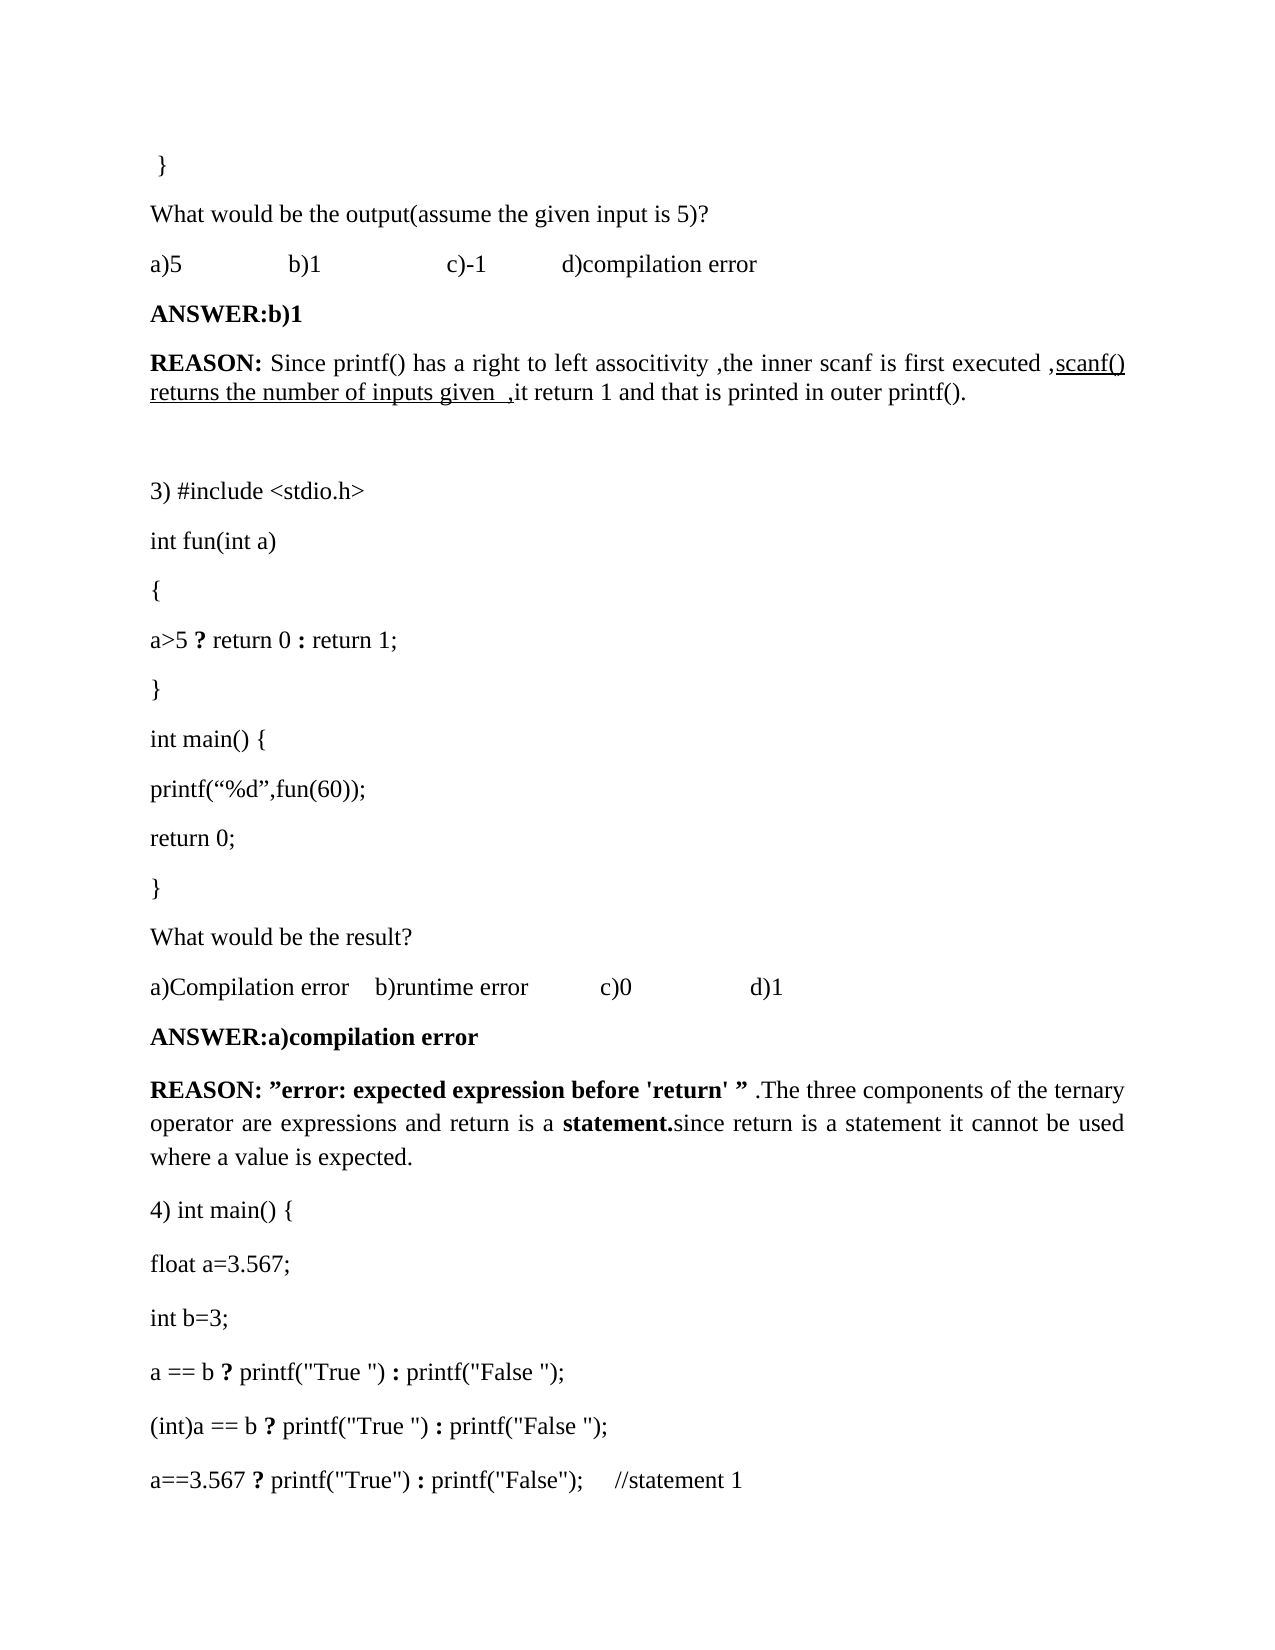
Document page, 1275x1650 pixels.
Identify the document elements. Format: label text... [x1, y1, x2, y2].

text int fun(int a) [150, 526, 1125, 554]
text a)5 b)1 c)-1 d)compilation error [150, 249, 1125, 278]
text a==3.567 ? printf("True") : printf("False"); //statement 1 [150, 1465, 1125, 1493]
text 4) int main() { [150, 1195, 1125, 1224]
text What would be the output(assume the given input is 5)? [150, 199, 1125, 228]
text } [150, 873, 1125, 902]
text float a=3.567; [150, 1249, 1125, 1278]
text 3) #include <stdio.h> [150, 476, 1125, 505]
text a == b ? printf("True ") : printf("False "); [150, 1357, 1125, 1386]
text } [150, 150, 1125, 179]
text int b=3; [150, 1303, 1125, 1332]
text return 0; [150, 823, 1125, 852]
text printf(“%d”,fun(60)); [150, 774, 1125, 802]
text REASON: ”error: expected expression before 'return' ” .The three components of the ternary operator are expressions and return is a statement.since return is a statement it cannot be used where a value is expected. [150, 1076, 1125, 1170]
text REASON: Since printf() has a right to left associtivity ,the inner scanf is first executed ,scanf() returns the number of inputs given ,it return 1 and that is printed in outer printf(). [150, 348, 1125, 406]
text ANSWER:a)compilation error [150, 1022, 1125, 1050]
text ANSWER:b)1 [150, 299, 1125, 327]
text (int)a == b ? printf("True ") : printf("False "); [150, 1411, 1125, 1439]
text int main() { [150, 724, 1125, 753]
text { [150, 575, 1125, 604]
text What would be the result? [150, 922, 1125, 951]
text a)Compilation error b)runtime error c)0 d)1 [150, 972, 1125, 1001]
text } [150, 674, 1125, 703]
text a>5 ? return 0 : return 1; [150, 625, 1125, 654]
